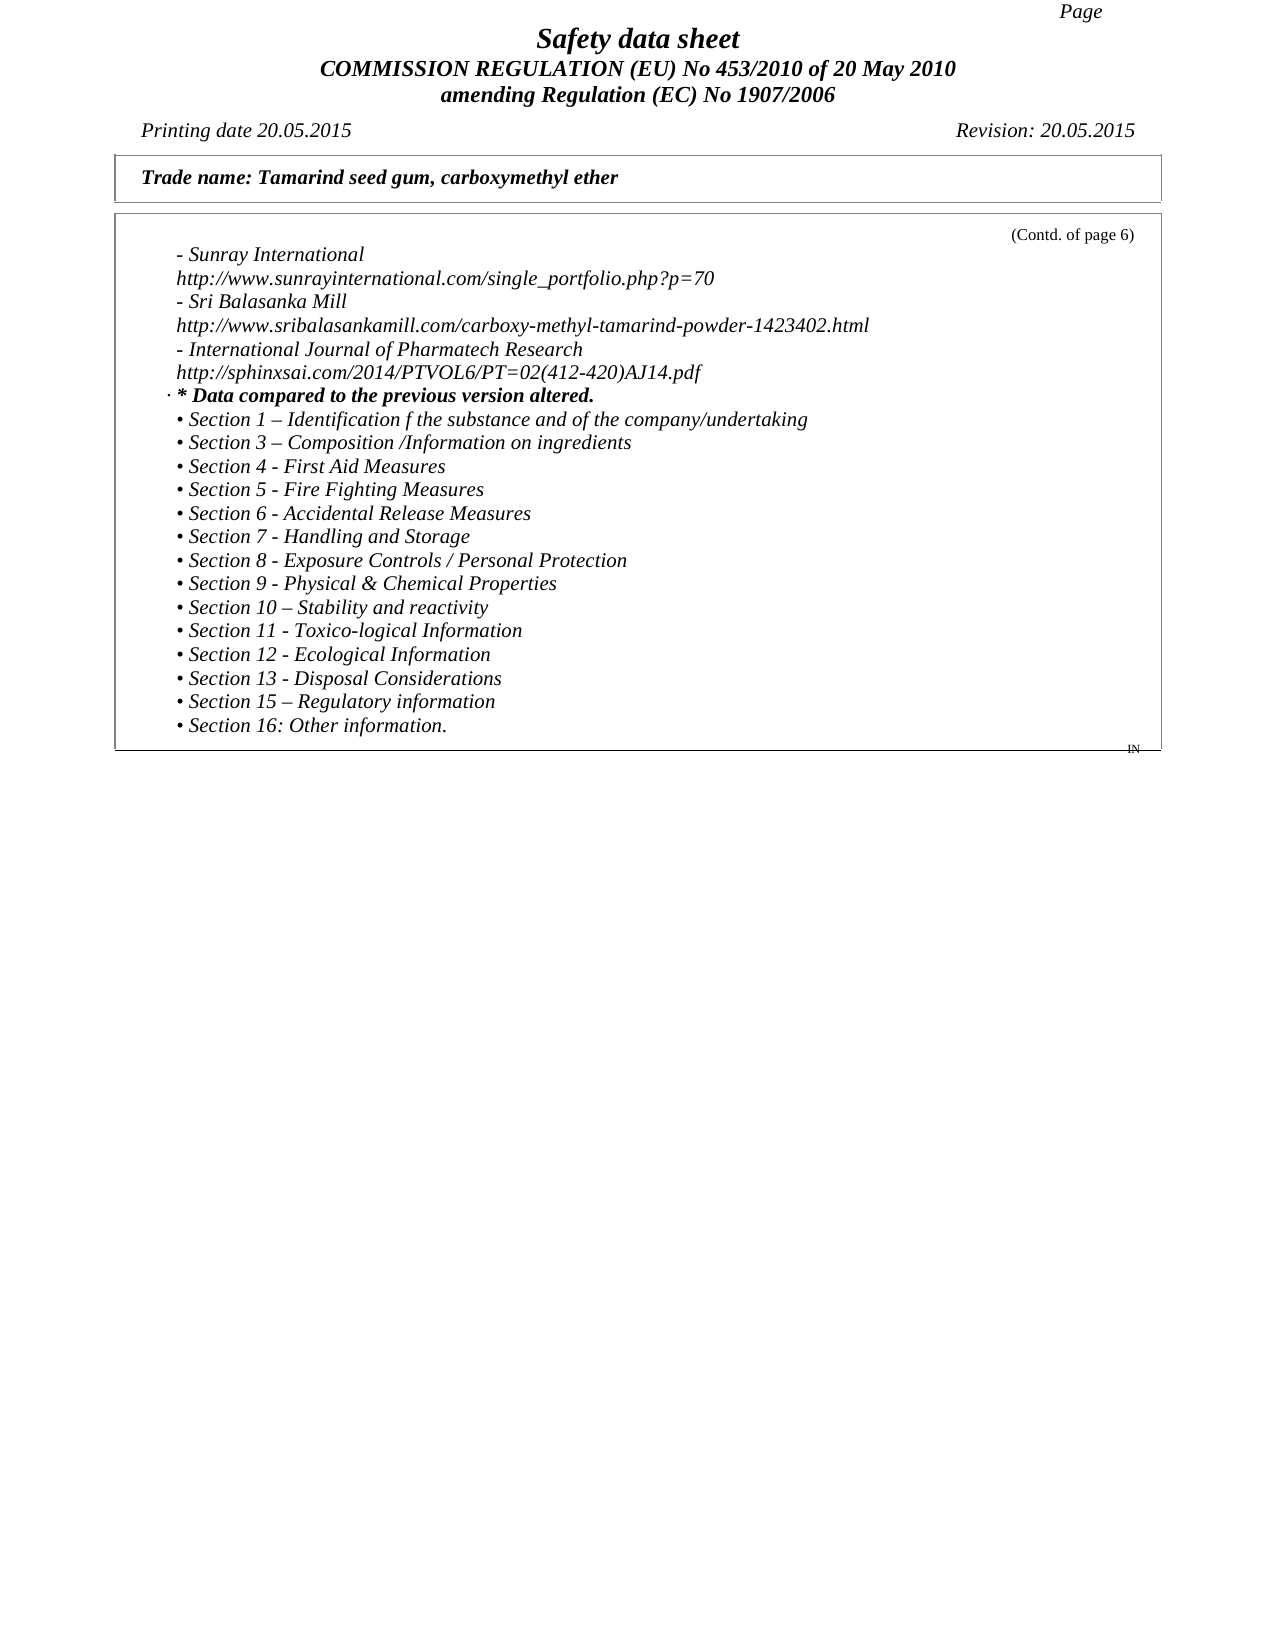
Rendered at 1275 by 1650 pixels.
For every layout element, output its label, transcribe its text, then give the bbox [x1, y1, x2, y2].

text • Section 10 – Stability and reactivity [176, 596, 865, 619]
text IN [114, 742, 1173, 756]
text • Section 11 - Toxico-logical Information [176, 619, 865, 643]
text • Section 6 - Accidental Release Measures [176, 501, 865, 525]
text • Section 3 – Composition /Information on ingredients [176, 431, 865, 454]
text · * Data compared to the previous version altered. [166, 384, 865, 408]
text • Section 12 - Ecological Information [176, 643, 865, 666]
text (Contd. of page 6) [1011, 224, 1173, 243]
text • Section 5 - Fire Fighting Measures [176, 478, 865, 501]
text - Sri Balasanka Mill [176, 290, 865, 313]
text Trade name: Tamarind seed gum, carboxymethyl ether [141, 165, 1173, 188]
text - Sunray International http://www.sunrayinternational.com/single_portfolio.php?p=70 [176, 243, 715, 290]
text http://www.sribalasankamill.com/carboxy-methyl-tamarind-powder-1423402.html [176, 313, 870, 337]
text • Section 8 - Exposure Controls / Personal Protection [176, 548, 865, 572]
text • Section 13 - Disposal Considerations [176, 666, 865, 690]
text • Section 1 – Identification f the substance and of the company/undertaking [176, 408, 865, 431]
text • Section 9 - Physical & Chemical Properties [176, 572, 865, 596]
text • Section 7 - Handling and Storage [176, 525, 865, 548]
text • Section 15 – Regulatory information [176, 690, 865, 713]
text - International Journal of Pharmatech Research http://sphinxsai.com/2014/PTVOL6/PT=02(412-420)AJ14.pdf [176, 337, 701, 384]
text • Section 16: Other information. [176, 713, 865, 736]
text • Section 4 - First Aid Measures [176, 454, 865, 478]
